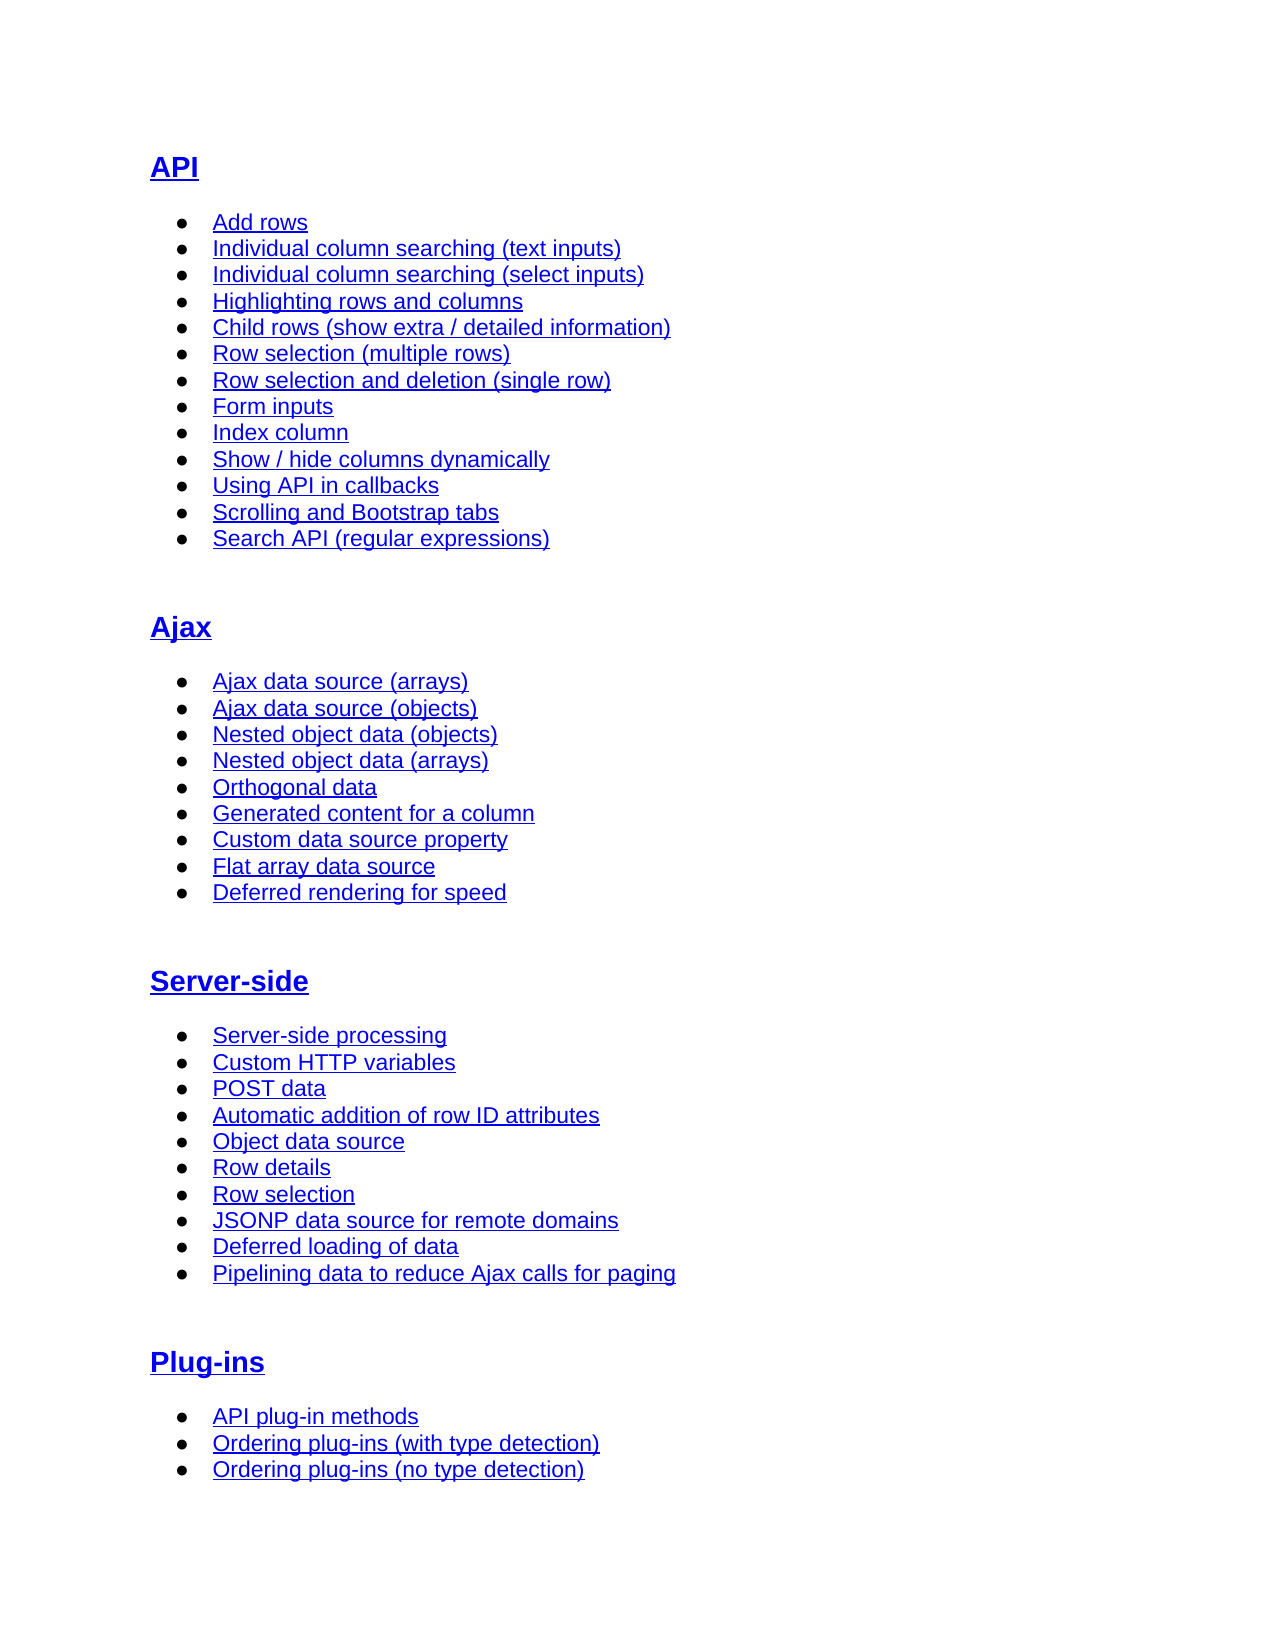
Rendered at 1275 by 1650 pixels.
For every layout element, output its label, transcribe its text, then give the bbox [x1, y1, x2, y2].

text Ajax [150, 610, 1125, 643]
list Automatic addition of row ID attributes [175, 1102, 1125, 1128]
list Custom HTTP variables [175, 1049, 1125, 1075]
list Row selection (multiple rows) [175, 340, 1125, 367]
list Child rows (show extra / detailed information) [175, 314, 1125, 340]
list Ordering plug-ins (no type detection) [175, 1456, 1125, 1482]
list POST data [175, 1075, 1125, 1102]
list Individual column searching (text inputs) [175, 235, 1125, 261]
list Pipelining data to reduce Ajax calls for paging [175, 1260, 1125, 1286]
list Ajax data source (objects) [175, 694, 1125, 721]
list Generated content for a column [175, 800, 1125, 826]
list Scrolling and Bootstrap tabs [175, 498, 1125, 525]
list Ordering plug-ins (with type detection) [175, 1429, 1125, 1456]
list JSONP data source for remote domains [175, 1207, 1125, 1233]
list Row selection [175, 1181, 1125, 1207]
list Nested object data (arrays) [175, 747, 1125, 774]
list Index column [175, 419, 1125, 446]
list Flat array data source [175, 853, 1125, 879]
list API plug-in methods [175, 1403, 1125, 1429]
list Highlighting rows and columns [175, 288, 1125, 314]
list Row details [175, 1154, 1125, 1181]
list Individual column searching (select inputs) [175, 261, 1125, 288]
list Orthogonal data [175, 774, 1125, 800]
text Server-side [150, 964, 1125, 997]
list Deferred rendering for speed [175, 879, 1125, 905]
list Using API in callbacks [175, 472, 1125, 498]
list Search API (regular expressions) [175, 525, 1125, 551]
list Row selection and deletion (single row) [175, 367, 1125, 393]
text API [150, 150, 1125, 183]
list Object data source [175, 1128, 1125, 1154]
list Custom data source property [175, 826, 1125, 853]
list Nested object data (objects) [175, 721, 1125, 747]
list Server-side processing [175, 1022, 1125, 1049]
text Plug-ins [150, 1344, 1125, 1378]
list Add rows [175, 208, 1125, 235]
list Ajax data source (arrays) [175, 668, 1125, 694]
list Deferred loading of data [175, 1233, 1125, 1260]
list Show / hide columns dynamically [175, 446, 1125, 472]
list Form inputs [175, 393, 1125, 419]
